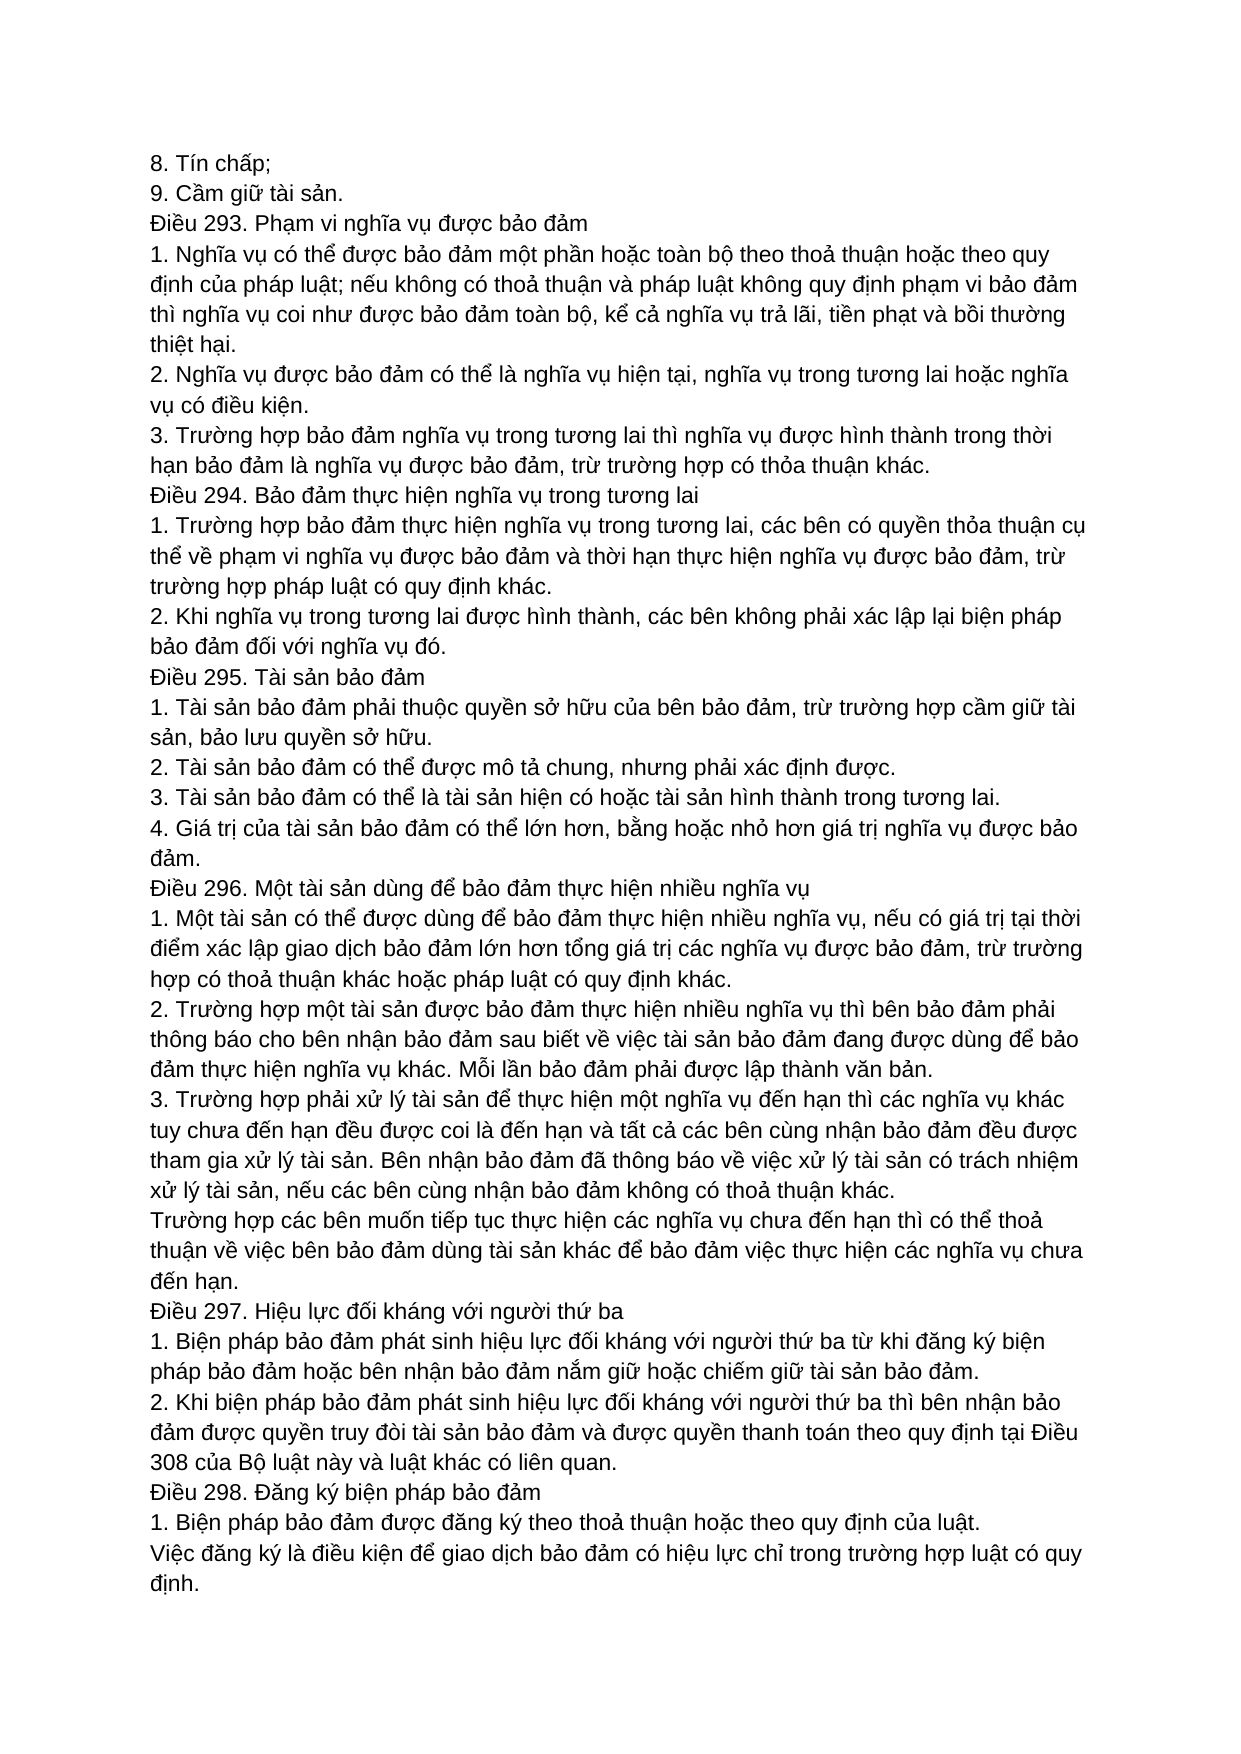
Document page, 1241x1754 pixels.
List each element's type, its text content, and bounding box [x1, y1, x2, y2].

text 2. Nghĩa vụ được bảo đảm có thể là nghĩa vụ hiện tại, nghĩa vụ trong tương lai hoặc nghĩa vụ có điều kiện. [150, 361, 1090, 418]
text 3. Tài sản bảo đảm có thể là tài sản hiện có hoặc tài sản hình thành trong tương lai. [150, 784, 1090, 811]
text 3. Trường hợp phải xử lý tài sản để thực hiện một nghĩa vụ đến hạn thì các nghĩa vụ khác tuy chưa đến hạn đều được coi là đến hạn và tất cả các bên cùng nhận bảo đảm đều được tham gia xử lý tài sản. Bên nhận bảo đảm đã thông báo về việc xử lý tài sản có trách nhiệm xử lý tài sản, nếu các bên cùng nhận bảo đảm không có thoả thuận khác. [150, 1086, 1090, 1203]
text 2. Khi biện pháp bảo đảm phát sinh hiệu lực đối kháng với người thứ ba thì bên nhận bảo đảm được quyền truy đòi tài sản bảo đảm và được quyền thanh toán theo quy định tại Điều 308 của Bộ luật này và luật khác có liên quan. [150, 1388, 1090, 1475]
text 8. Tín chấp; [150, 150, 1090, 176]
text Điều 298. Đăng ký biện pháp bảo đảm [150, 1479, 1090, 1506]
text 1. Biện pháp bảo đảm phát sinh hiệu lực đối kháng với người thứ ba từ khi đăng ký biện pháp bảo đảm hoặc bên nhận bảo đảm nắm giữ hoặc chiếm giữ tài sản bảo đảm. [150, 1328, 1090, 1385]
text 2. Trường hợp một tài sản được bảo đảm thực hiện nhiều nghĩa vụ thì bên bảo đảm phải thông báo cho bên nhận bảo đảm sau biết về việc tài sản bảo đảm đang được dùng để bảo đảm thực hiện nghĩa vụ khác. Mỗi lần bảo đảm phải được lập thành văn bản. [150, 996, 1090, 1083]
text Điều 296. Một tài sản dùng để bảo đảm thực hiện nhiều nghĩa vụ [150, 875, 1090, 901]
text Việc đăng ký là điều kiện để giao dịch bảo đảm có hiệu lực chỉ trong trường hợp luật có quy định. [150, 1539, 1090, 1596]
text 9. Cầm giữ tài sản. [150, 180, 1090, 207]
text 2. Khi nghĩa vụ trong tương lai được hình thành, các bên không phải xác lập lại biện pháp bảo đảm đối với nghĩa vụ đó. [150, 603, 1090, 660]
text Điều 297. Hiệu lực đối kháng với người thứ ba [150, 1298, 1090, 1324]
text Điều 293. Phạm vi nghĩa vụ được bảo đảm [150, 210, 1090, 237]
text Điều 295. Tài sản bảo đảm [150, 663, 1090, 690]
text Điều 294. Bảo đảm thực hiện nghĩa vụ trong tương lai [150, 482, 1090, 509]
text 1. Một tài sản có thể được dùng để bảo đảm thực hiện nhiều nghĩa vụ, nếu có giá trị tại thời điểm xác lập giao dịch bảo đảm lớn hơn tổng giá trị các nghĩa vụ được bảo đảm, trừ trường hợp có thoả thuận khác hoặc pháp luật có quy định khác. [150, 905, 1090, 992]
text 1. Tài sản bảo đảm phải thuộc quyền sở hữu của bên bảo đảm, trừ trường hợp cầm giữ tài sản, bảo lưu quyền sở hữu. [150, 694, 1090, 750]
text 2. Tài sản bảo đảm có thể được mô tả chung, nhưng phải xác định được. [150, 754, 1090, 781]
text Trường hợp các bên muốn tiếp tục thực hiện các nghĩa vụ chưa đến hạn thì có thể thoả thuận về việc bên bảo đảm dùng tài sản khác để bảo đảm việc thực hiện các nghĩa vụ chưa đến hạn. [150, 1207, 1090, 1294]
text 1. Nghĩa vụ có thể được bảo đảm một phần hoặc toàn bộ theo thoả thuận hoặc theo quy định của pháp luật; nếu không có thoả thuận và pháp luật không quy định phạm vi bảo đảm thì nghĩa vụ coi như được bảo đảm toàn bộ, kể cả nghĩa vụ trả lãi, tiền phạt và bồi thường thiệt hại. [150, 241, 1090, 358]
text 1. Trường hợp bảo đảm thực hiện nghĩa vụ trong tương lai, các bên có quyền thỏa thuận cụ thể về phạm vi nghĩa vụ được bảo đảm và thời hạn thực hiện nghĩa vụ được bảo đảm, trừ trường hợp pháp luật có quy định khác. [150, 512, 1090, 599]
text 4. Giá trị của tài sản bảo đảm có thể lớn hơn, bằng hoặc nhỏ hơn giá trị nghĩa vụ được bảo đảm. [150, 814, 1090, 871]
text 1. Biện pháp bảo đảm được đăng ký theo thoả thuận hoặc theo quy định của luật. [150, 1509, 1090, 1536]
text 3. Trường hợp bảo đảm nghĩa vụ trong tương lai thì nghĩa vụ được hình thành trong thời hạn bảo đảm là nghĩa vụ được bảo đảm, trừ trường hợp có thỏa thuận khác. [150, 422, 1090, 478]
